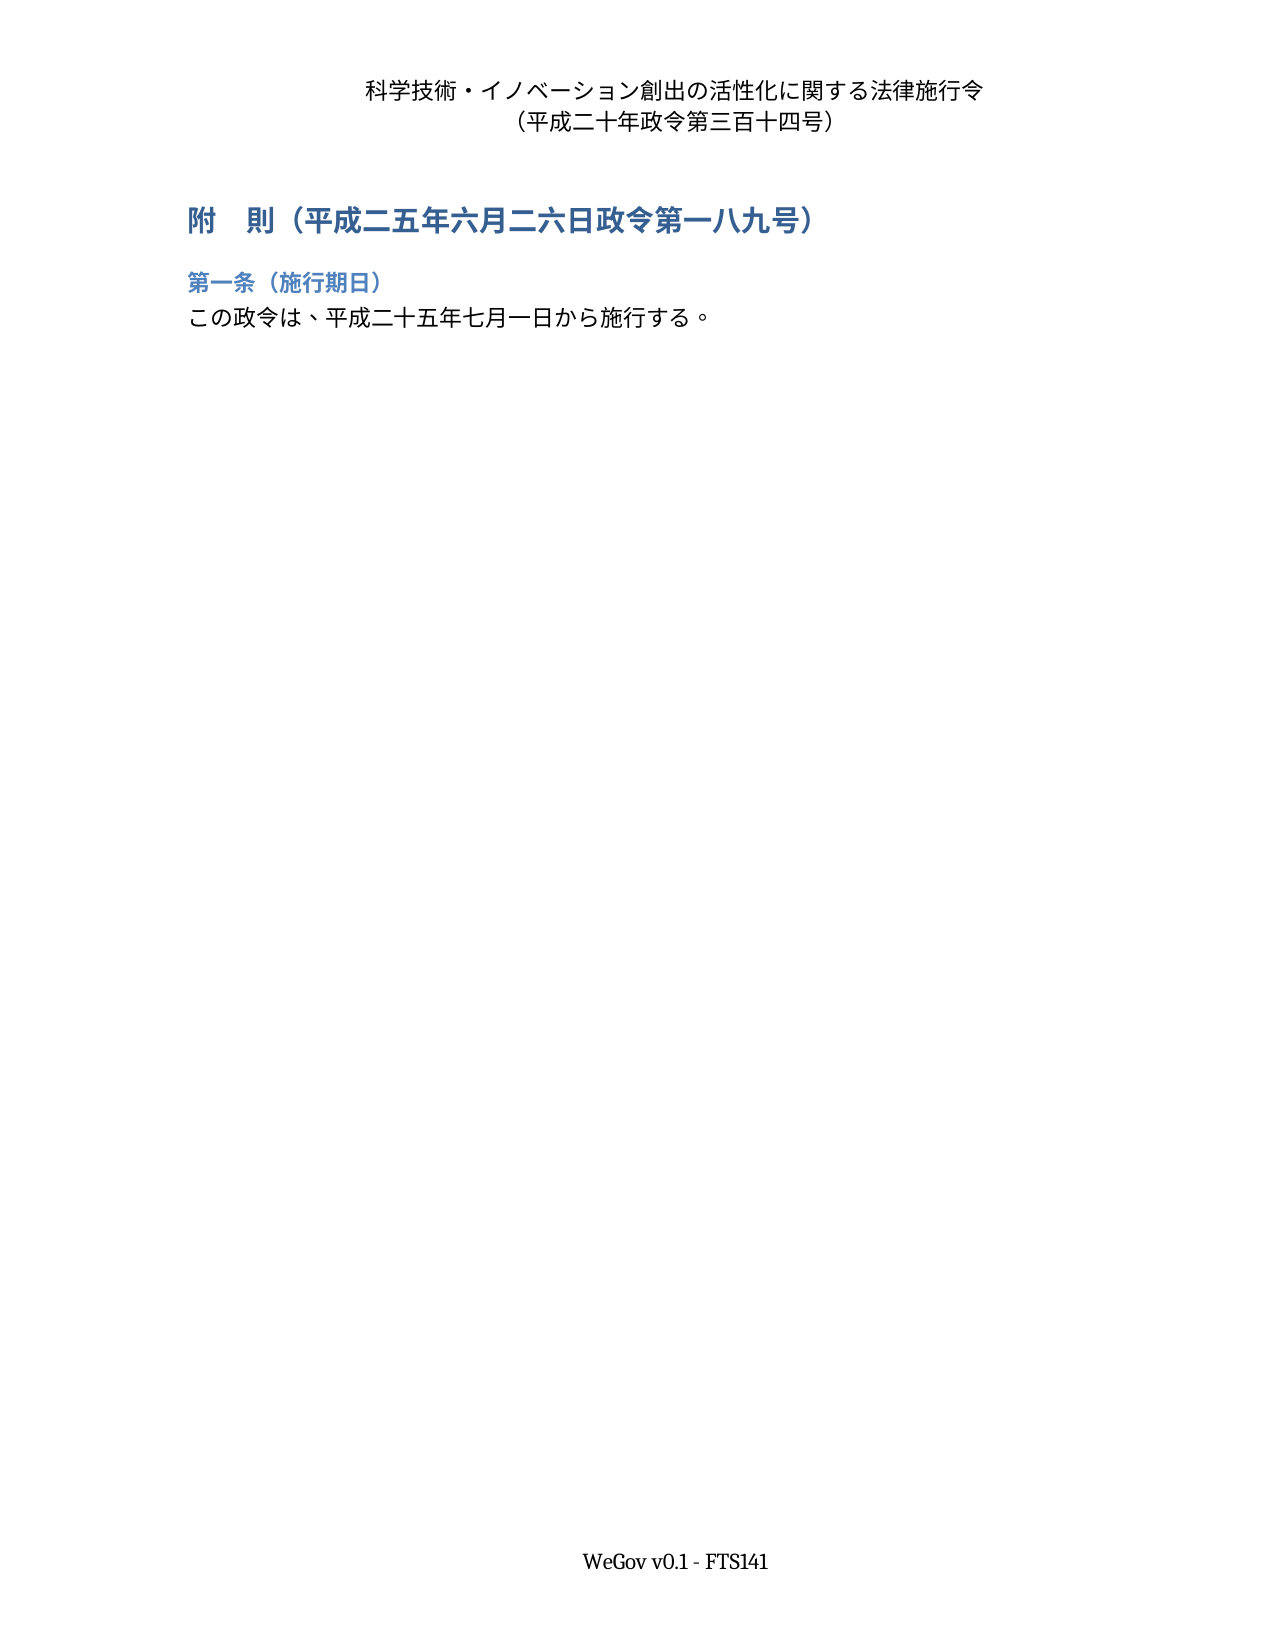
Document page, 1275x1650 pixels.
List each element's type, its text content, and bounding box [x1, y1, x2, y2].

subtitle 第一条（施行期日） [187, 266, 1087, 298]
subtitle 附 則（平成二五年六月二六日政令第一八九号） [187, 200, 1087, 240]
text この政令は、平成二十五年七月一日から施行する。 [187, 302, 1087, 334]
